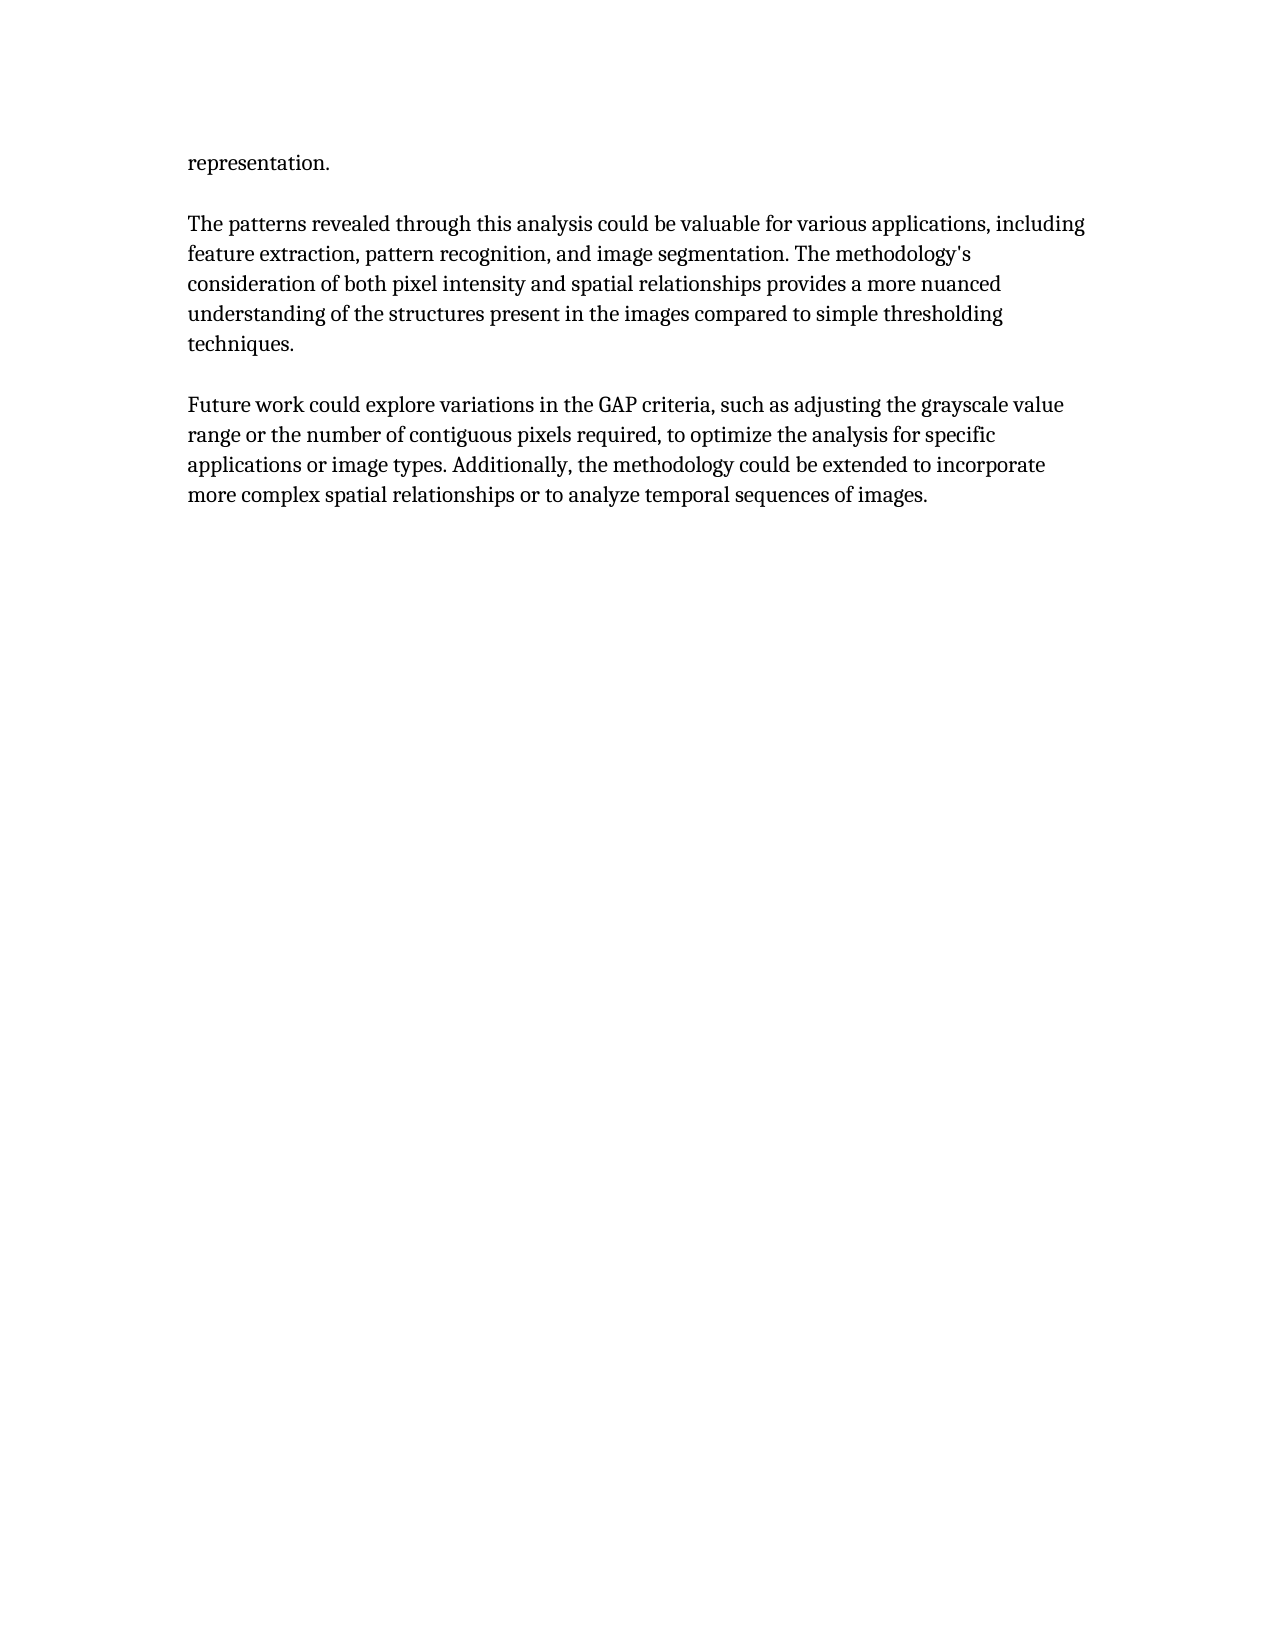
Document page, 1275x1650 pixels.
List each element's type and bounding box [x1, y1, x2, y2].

text [187, 150, 1087, 509]
